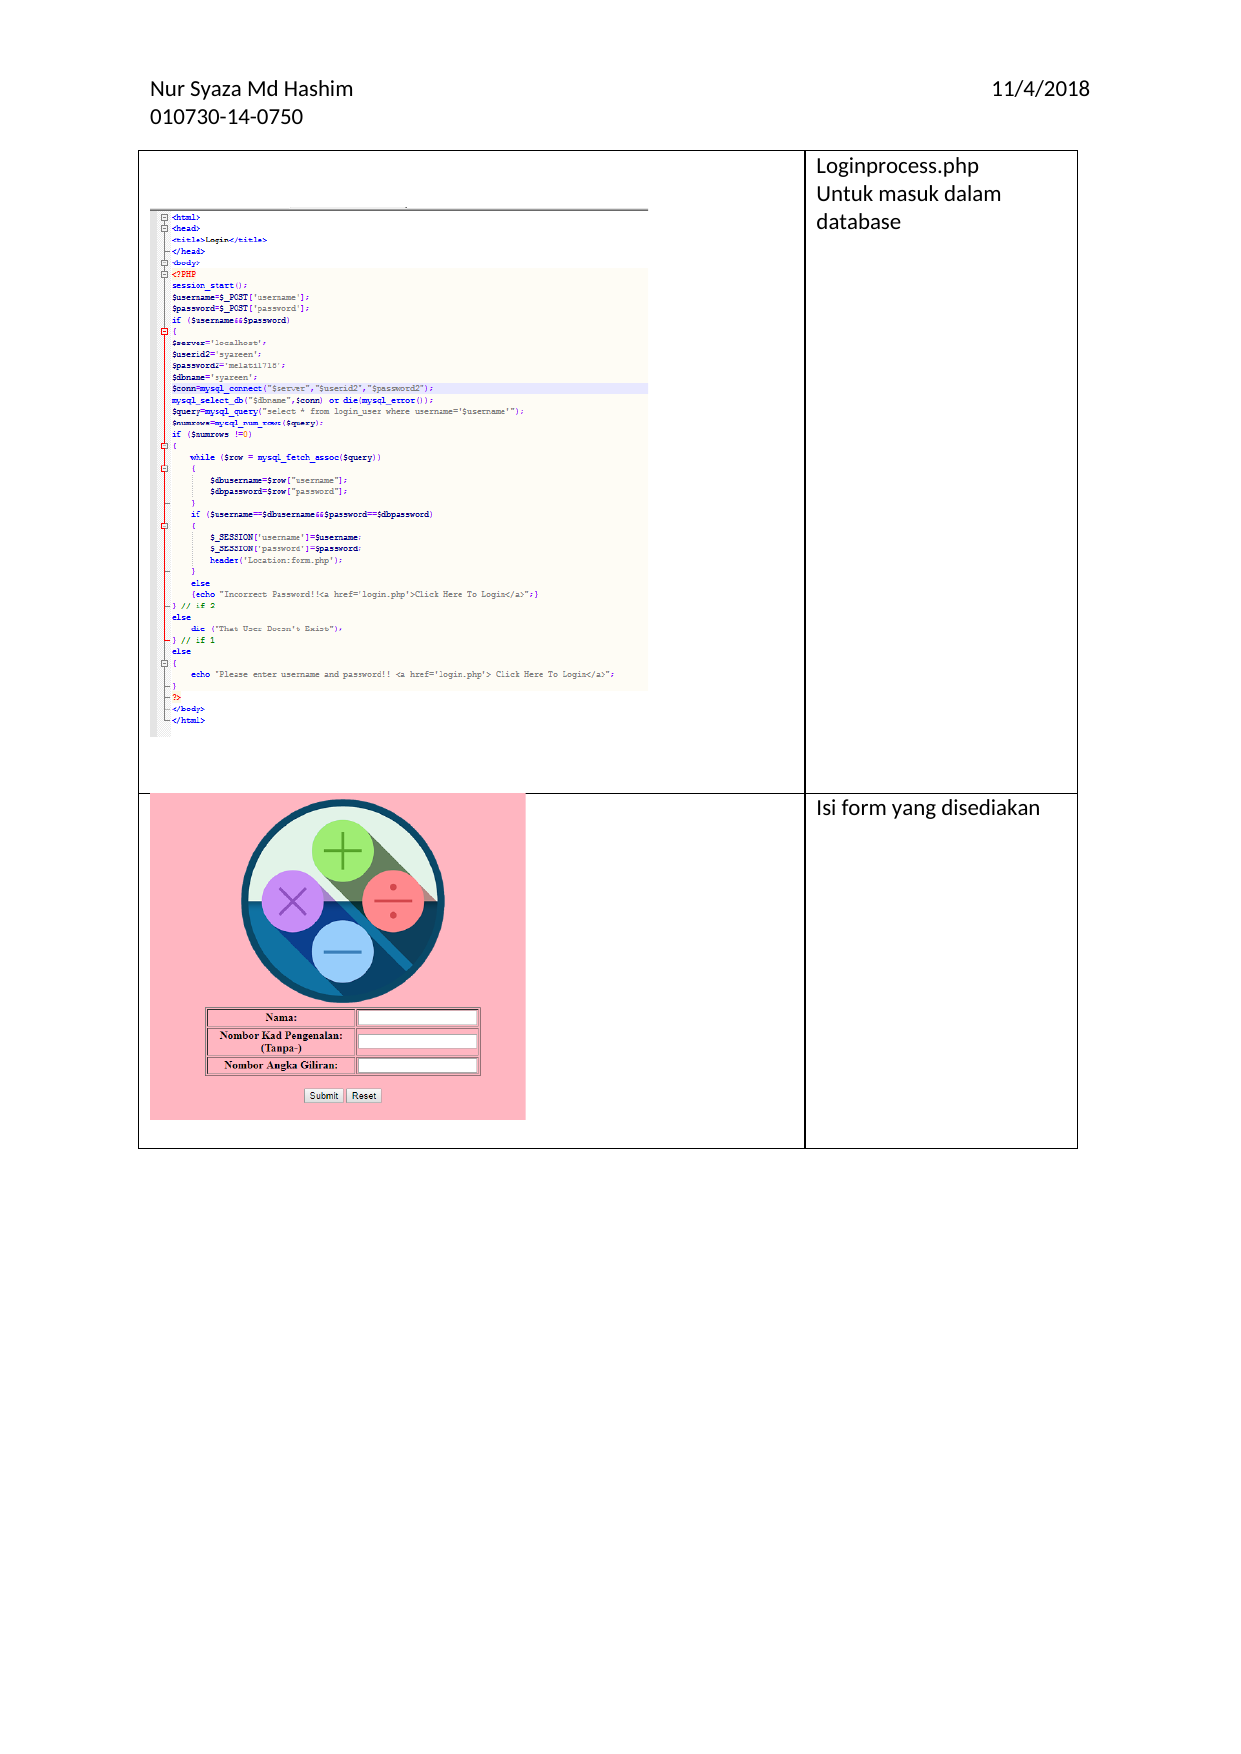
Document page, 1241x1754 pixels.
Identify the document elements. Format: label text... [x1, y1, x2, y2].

table_cell Loginprocess.php Untuk masuk dalam database [806, 151, 1077, 792]
table_cell [139, 151, 804, 792]
table_cell Isi form yang disediakan [806, 794, 1077, 1148]
picture [150, 793, 526, 1120]
table_cell [139, 794, 804, 1148]
picture [150, 207, 649, 737]
